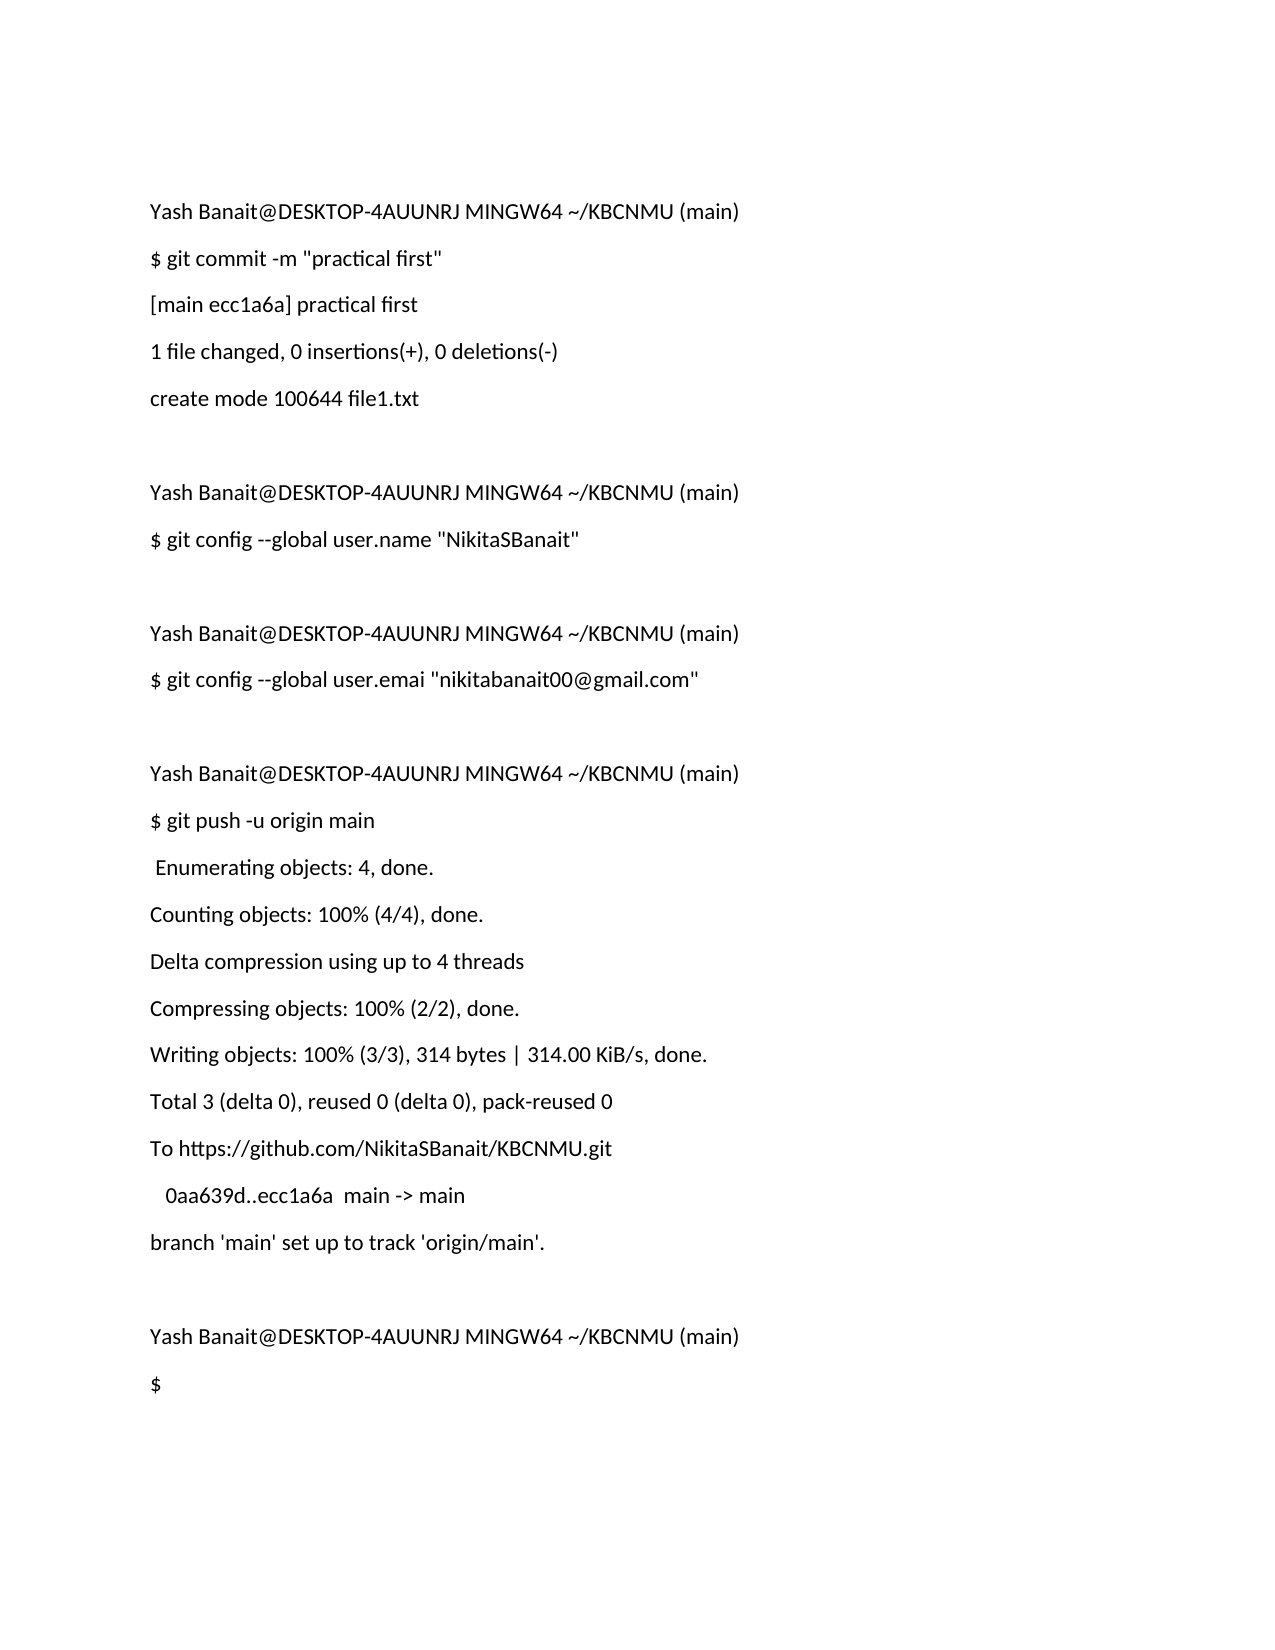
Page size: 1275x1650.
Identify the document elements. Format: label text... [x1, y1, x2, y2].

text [150, 197, 1125, 225]
text $ git commit -m "practical first" [150, 244, 1125, 272]
text Yash Banait@DESKTOP-4AUUNRJ MINGW64 ~/KBCNMU (main) [150, 1322, 1125, 1350]
text create mode 100644 file1.txt [150, 384, 1125, 412]
text $ git push -u origin main [150, 806, 1125, 834]
text Delta compression using up to 4 threads [150, 947, 1125, 975]
text Total 3 (delta 0), reused 0 (delta 0), pack-reused 0 [150, 1087, 1125, 1116]
text 0aa639d..ecc1a6a main -> main [150, 1181, 1125, 1209]
text Writing objects: 100% (3/3), 314 bytes | 314.00 KiB/s, done. [150, 1041, 1125, 1069]
text [main ecc1a6a] practical first [150, 291, 1125, 319]
text Yash Banait@DESKTOP-4AUUNRJ MINGW64 ~/KBCNMU (main) [150, 478, 1125, 506]
text To https://github.com/NikitaSBanait/KBCNMU.git [150, 1134, 1125, 1162]
text Yash Banait@DESKTOP-4AUUNRJ MINGW64 ~/KBCNMU (main) [150, 759, 1125, 787]
text $ [150, 1369, 1125, 1397]
text Compressing objects: 100% (2/2), done. [150, 994, 1125, 1022]
text $ git config --global user.emai "nikitabanait00@gmail.com" [150, 666, 1125, 694]
text Yash Banait@DESKTOP-4AUUNRJ MINGW64 ~/KBCNMU (main) [150, 619, 1125, 647]
text Enumerating objects: 4, done. [150, 853, 1125, 881]
text 1 file changed, 0 insertions(+), 0 deletions(-) [150, 337, 1125, 366]
text branch 'main' set up to track 'origin/main'. [150, 1228, 1125, 1256]
text Counting objects: 100% (4/4), done. [150, 900, 1125, 928]
text $ git config --global user.name "NikitaSBanait" [150, 525, 1125, 553]
